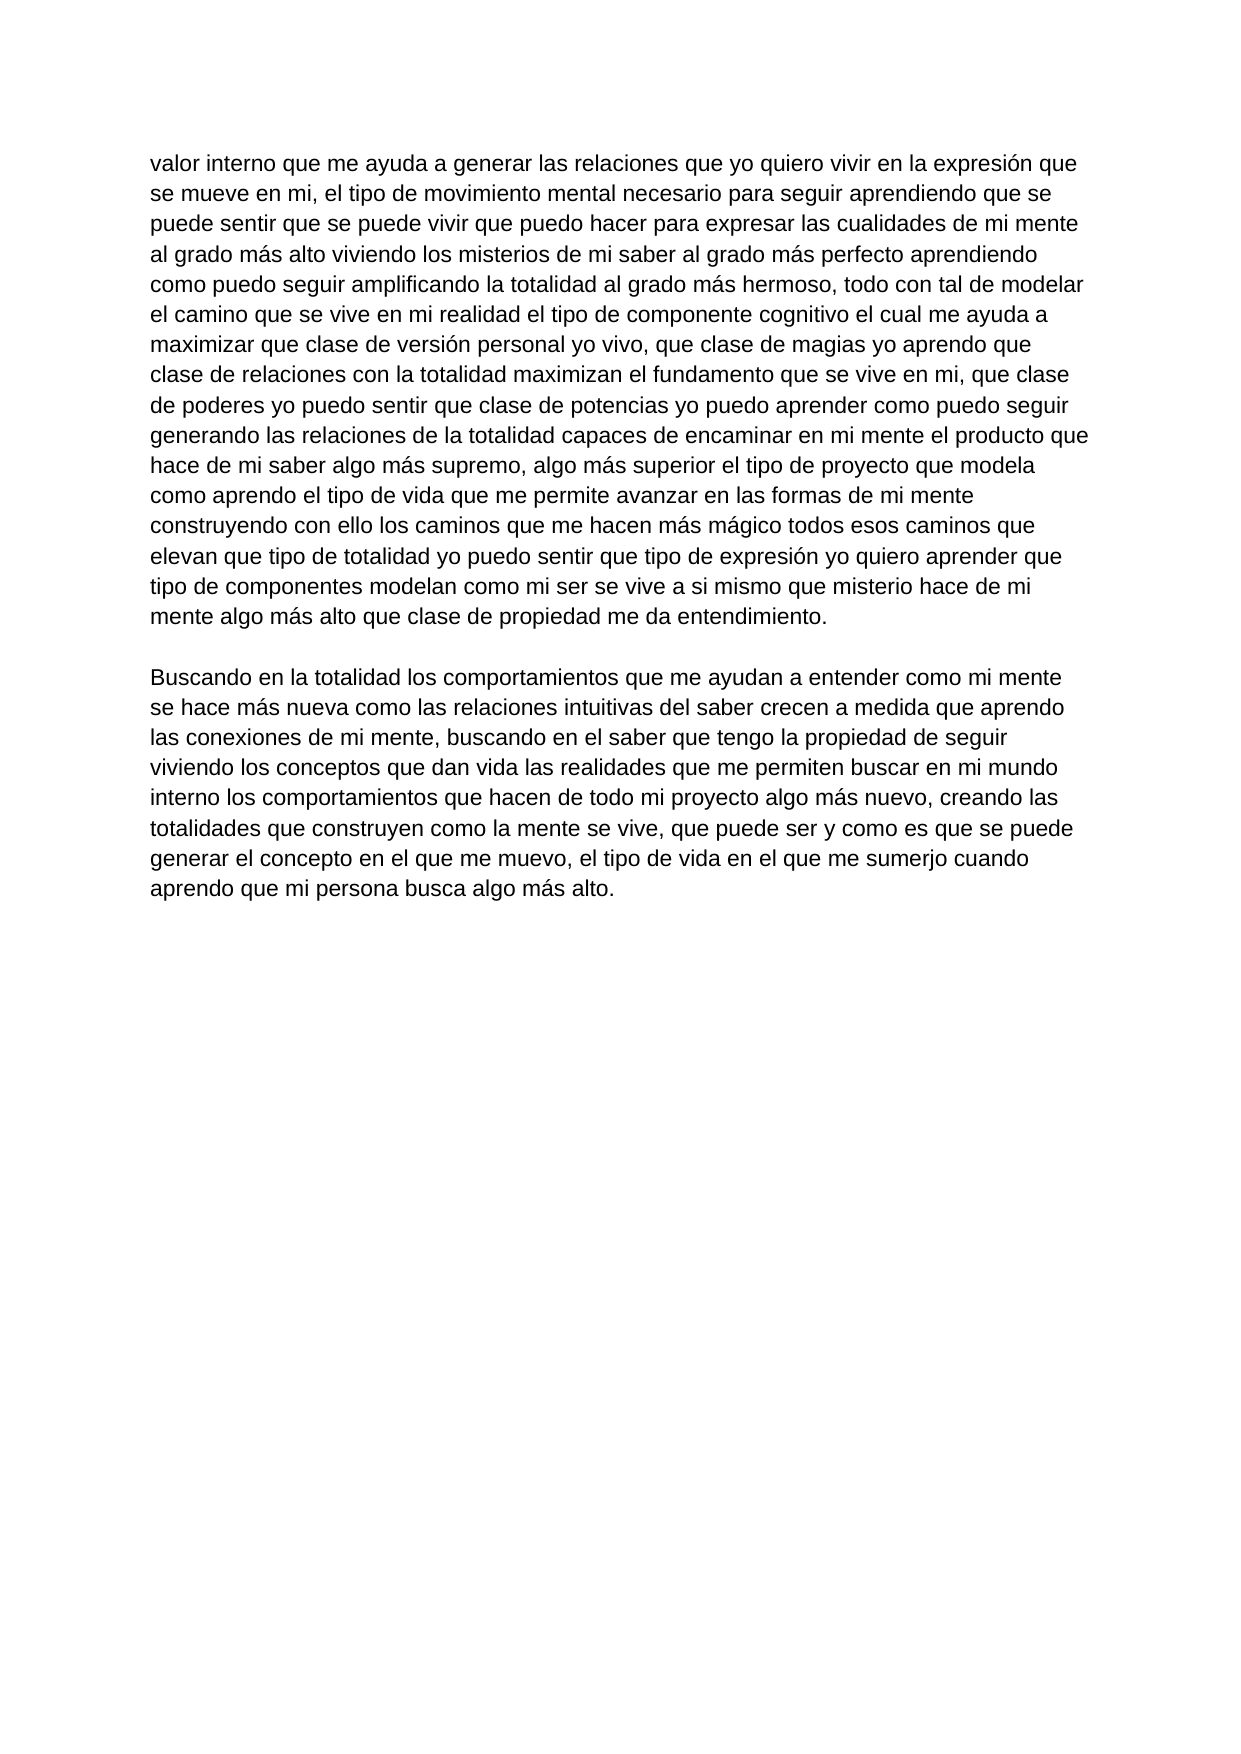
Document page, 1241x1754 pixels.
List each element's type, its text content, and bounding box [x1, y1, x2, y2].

text Buscando en la totalidad los comportamientos que me ayudan a entender como mi mente se hace más nueva como las relaciones intuitivas del saber crecen a medida que aprendo las conexiones de mi mente, buscando en el saber que tengo la propiedad de seguir viviendo los conceptos que dan vida las realidades que me permiten buscar en mi mundo interno los comportamientos que hacen de todo mi proyecto algo más nuevo, creando las totalidades que construyen como la mente se vive, que puede ser y como es que se puede generar el concepto en el que me muevo, el tipo de vida en el que me sumerjo cuando aprendo que mi persona busca algo más alto. [150, 663, 1090, 901]
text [150, 150, 1090, 629]
